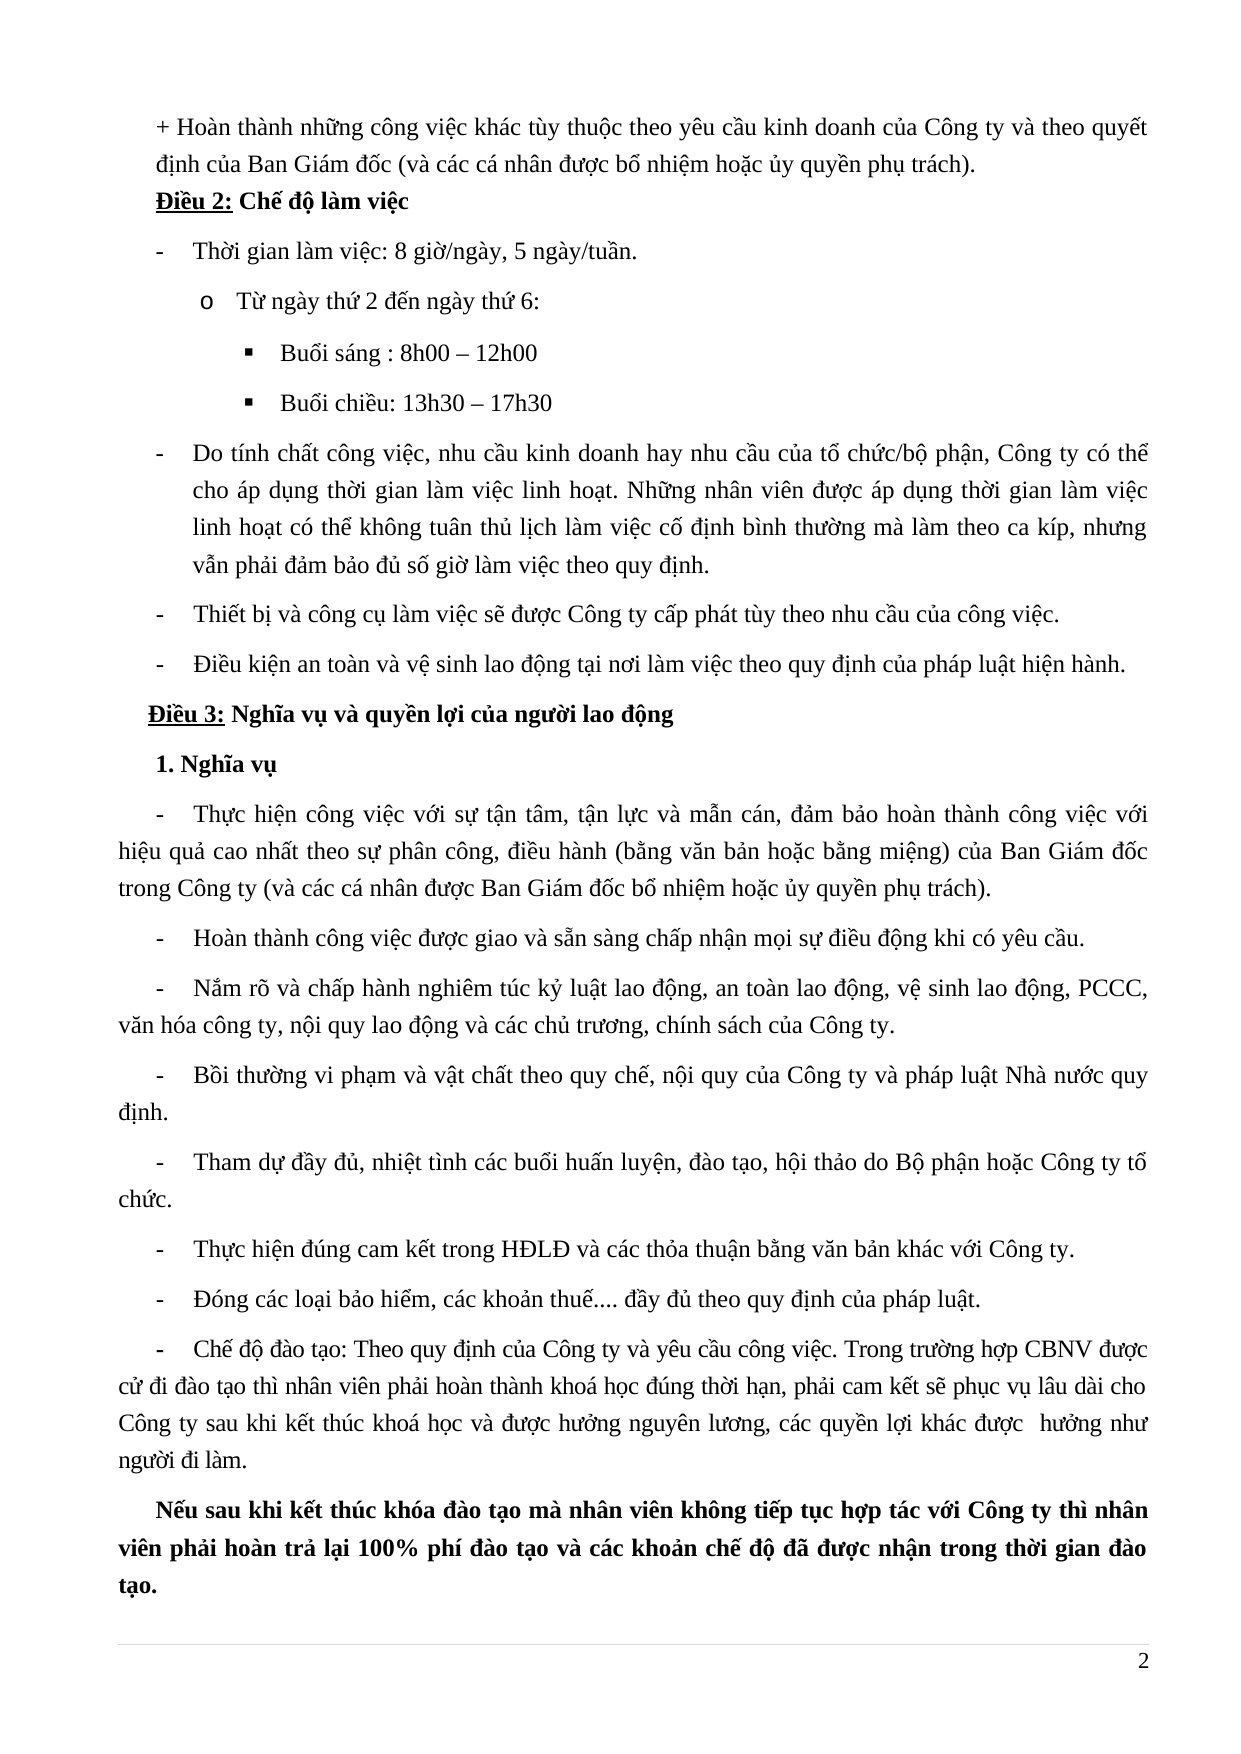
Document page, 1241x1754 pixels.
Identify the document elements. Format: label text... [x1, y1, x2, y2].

list 1. Nghĩa vụ [155, 749, 1149, 778]
list Do tính chất công việc, nhu cầu kinh doanh hay nhu cầu của tổ chức/bộ phận, Công ty có thể cho áp dụng thời gian làm việc linh hoạt. Những nhân viên được áp dụng thời gian làm việc linh hoạt có thể không tuân thủ lịch làm việc cố định bình thường mà làm theo ca kíp, nhưng vẫn phải đảm bảo đủ số giờ làm việc theo quy định. [155, 438, 1149, 578]
text Điều 3: Nghĩa vụ và quyền lợi của người lao động [148, 699, 1149, 728]
list Bồi thường vi phạm và vật chất theo quy chế, nội quy của Công ty và pháp luật Nhà nước quy định. [118, 1060, 1149, 1126]
list Từ ngày thứ 2 đến ngày thứ 6: [199, 286, 1149, 317]
list Thiết bị và công cụ làm việc sẽ được Công ty cấp phát tùy theo nhu cầu của công việc. [156, 599, 1149, 628]
list Thực hiện công việc với sự tận tâm, tận lực và mẫn cán, đảm bảo hoàn thành công việc với hiệu quả cao nhất theo sự phân công, điều hành (bằng văn bản hoặc bằng miệng) của Ban Giám đốc trong Công ty (và các cá nhân được Ban Giám đốc bổ nhiệm hoặc ủy quyền phụ trách). [118, 799, 1149, 902]
list Thực hiện đúng cam kết trong HĐLĐ và các thỏa thuận bằng văn bản khác với Công ty. [118, 1234, 1149, 1263]
list Điều 2: Chế độ làm việc [155, 186, 1149, 215]
list + Hoàn thành những công việc khác tùy thuộc theo yêu cầu kinh doanh của Công ty và theo quyết định của Ban Giám đốc (và các cá nhân được bổ nhiệm hoặc ủy quyền phụ trách). [156, 112, 1149, 178]
list Đóng các loại bảo hiểm, các khoản thuế.... đầy đủ theo quy định của pháp luật. [118, 1284, 1149, 1313]
list Điều kiện an toàn và vệ sinh lao động tại nơi làm việc theo quy định của pháp luật hiện hành. [156, 649, 1149, 678]
text Nếu sau khi kết thúc khóa đào tạo mà nhân viên không tiếp tục hợp tác với Công ty thì nhân viên phải hoàn trả lại 100% phí đào tạo và các khoản chế độ đã được nhận trong thời gian đào tạo. [118, 1495, 1149, 1599]
list Tham dự đầy đủ, nhiệt tình các buổi huấn luyện, đào tạo, hội thảo do Bộ phận hoặc Công ty tổ chức. [118, 1147, 1149, 1213]
list Buổi chiều: 13h30 – 17h30 [243, 388, 1149, 417]
list Buổi sáng : 8h00 – 12h00 [243, 338, 1149, 367]
list Nắm rõ và chấp hành nghiêm túc kỷ luật lao động, an toàn lao động, vệ sinh lao động, PCCC, văn hóa công ty, nội quy lao động và các chủ trương, chính sách của Công ty. [118, 973, 1149, 1039]
list Thời gian làm việc: 8 giờ/ngày, 5 ngày/tuần. [155, 236, 1149, 265]
list Hoàn thành công việc được giao và sẵn sàng chấp nhận mọi sự điều động khi có yêu cầu. [118, 923, 1149, 952]
list Chế độ đào tạo: Theo quy định của Công ty và yêu cầu công việc. Trong trường hợp CBNV được cử đi đào tạo thì nhân viên phải hoàn thành khoá học đúng thời hạn, phải cam kết sẽ phục vụ lâu dài cho Công ty sau khi kết thúc khoá học và được hưởng nguyên lương, các quyền lợi khác được hưởng như người đi làm. [118, 1334, 1149, 1474]
